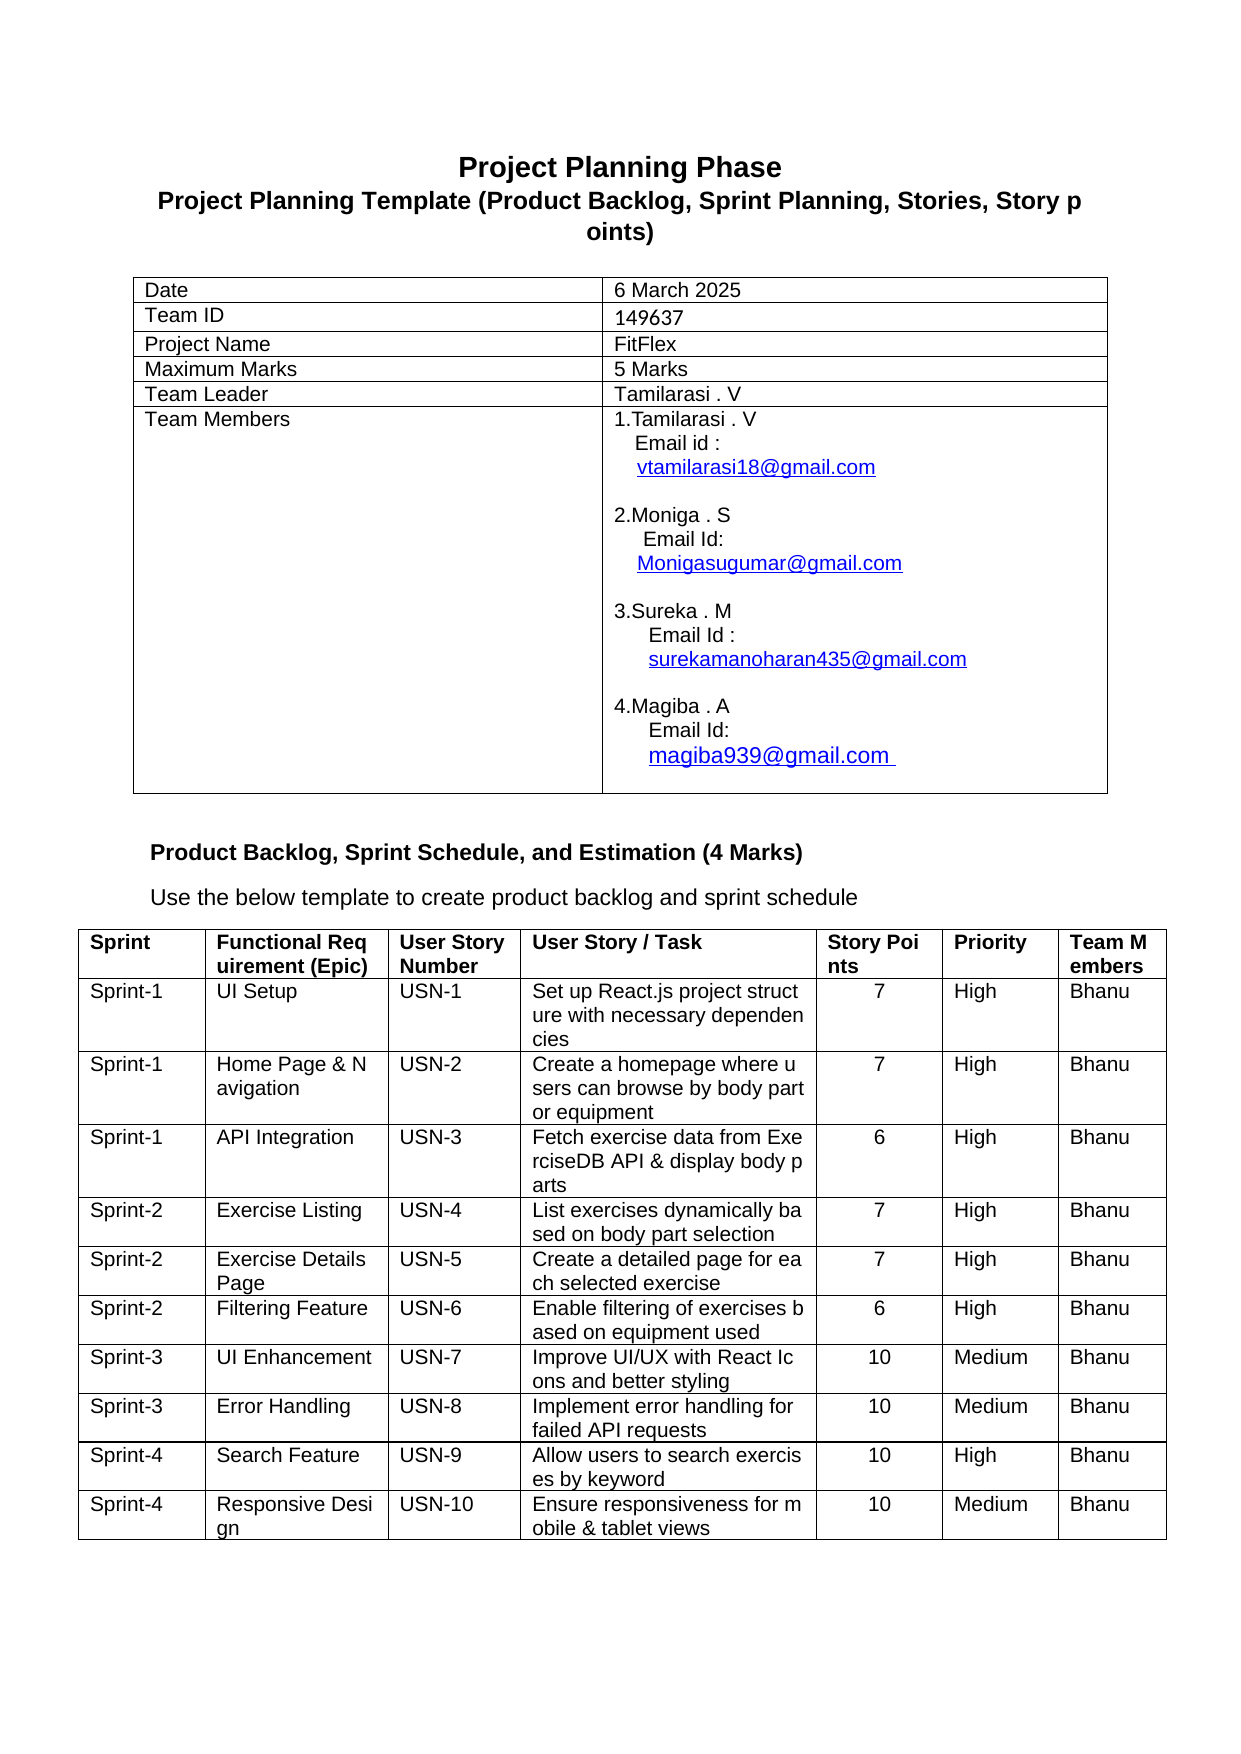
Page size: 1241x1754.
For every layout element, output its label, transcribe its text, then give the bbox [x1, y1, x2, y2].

table_cell Bhanu [1059, 1491, 1166, 1539]
table_cell Set up React.js project structure with necessary dependencies [521, 979, 816, 1051]
table_header User Story / Task [521, 930, 816, 978]
table_cell High [943, 979, 1058, 1051]
table_cell Allow users to search exercises by keyword [521, 1443, 816, 1490]
table_cell High [943, 1247, 1058, 1294]
table_cell Bhanu [1059, 1052, 1166, 1124]
table_header 6 March 2025 [603, 278, 1107, 302]
table_cell UI Enhancement [206, 1345, 388, 1392]
table_cell UI Setup [206, 979, 388, 1051]
table_cell Home Page & Navigation [206, 1052, 388, 1124]
table_cell Implement error handling for failed API requests [521, 1394, 816, 1441]
table_cell Fetch exercise data from ExerciseDB API & display body parts [521, 1125, 816, 1197]
table_header Team Members [1059, 930, 1166, 978]
table_cell 7 [817, 1198, 942, 1246]
table_cell 6 [817, 1125, 942, 1197]
table_header Priority [943, 930, 1058, 978]
table_cell Sprint-3 [79, 1394, 205, 1441]
table_cell USN-3 [389, 1125, 520, 1197]
table_cell Exercise Details Page [206, 1247, 388, 1294]
table_cell 149637 [603, 303, 1107, 331]
table_cell Ensure responsiveness for mobile & tablet views [521, 1491, 816, 1539]
table_cell Sprint-2 [79, 1247, 205, 1294]
table_cell Create a detailed page for each selected exercise [521, 1247, 816, 1294]
table_cell Enable filtering of exercises based on equipment used [521, 1296, 816, 1343]
table_cell Bhanu [1059, 1394, 1166, 1441]
table_cell USN-8 [389, 1394, 520, 1441]
table_cell USN-4 [389, 1198, 520, 1246]
table_header Story Points [817, 930, 942, 978]
table_cell Improve UI/UX with React Icons and better styling [521, 1345, 816, 1392]
text Project Planning Phase [150, 150, 1090, 183]
table_cell USN-9 [389, 1443, 520, 1490]
table_header Date [134, 278, 602, 302]
table_cell Medium [943, 1491, 1058, 1539]
table_cell Exercise Listing [206, 1198, 388, 1246]
table_cell Medium [943, 1394, 1058, 1441]
table_cell Team Leader [134, 382, 602, 406]
table_cell 10 [817, 1443, 942, 1490]
table_cell Bhanu [1059, 1198, 1166, 1246]
table_cell USN-1 [389, 979, 520, 1051]
table_cell Search Feature [206, 1443, 388, 1490]
table_cell USN-2 [389, 1052, 520, 1124]
table_cell API Integration [206, 1125, 388, 1197]
table_cell 10 [817, 1394, 942, 1441]
table_cell 7 [817, 1247, 942, 1294]
table_cell Sprint-1 [79, 979, 205, 1051]
table_cell Bhanu [1059, 1345, 1166, 1392]
table_cell Sprint-1 [79, 1125, 205, 1197]
table_cell Bhanu [1059, 979, 1166, 1051]
table_cell Bhanu [1059, 1247, 1166, 1294]
table_cell High [943, 1052, 1058, 1124]
table_cell 1.Tamilarasi . V Email id : vtamilarasi18@gmail.com 2.Moniga . S Email Id: Monigasugumar@gmail.com 3.Sureka . M Email Id : surekamanoharan435@gmail.com 4.Magiba . A Email Id: magiba939@gmail.com [603, 407, 1107, 792]
table_cell Team Members [134, 407, 602, 792]
table_cell 6 [817, 1296, 942, 1343]
table_cell Sprint-2 [79, 1296, 205, 1343]
table_cell USN-5 [389, 1247, 520, 1294]
table_cell High [943, 1198, 1058, 1246]
table_cell FitFlex [603, 332, 1107, 356]
table_header Functional Requirement (Epic) [206, 930, 388, 978]
table_cell High [943, 1125, 1058, 1197]
table_cell Bhanu [1059, 1125, 1166, 1197]
table_cell Team ID [134, 303, 602, 331]
table_header User Story Number [389, 930, 520, 978]
table_cell High [943, 1296, 1058, 1343]
table_cell Tamilarasi . V [603, 382, 1107, 406]
table_cell Error Handling [206, 1394, 388, 1441]
table_cell 7 [817, 979, 942, 1051]
table_cell USN-6 [389, 1296, 520, 1343]
table_cell Bhanu [1059, 1296, 1166, 1343]
table_cell List exercises dynamically based on body part selection [521, 1198, 816, 1246]
table_cell Sprint-1 [79, 1052, 205, 1124]
table_cell Maximum Marks [134, 357, 602, 381]
text Use the below template to create product backlog and sprint schedule [150, 884, 1090, 910]
table_cell Responsive Design [206, 1491, 388, 1539]
table_cell High [943, 1443, 1058, 1490]
text Product Backlog, Sprint Schedule, and Estimation (4 Marks) [150, 839, 1090, 865]
table_cell Sprint-4 [79, 1443, 205, 1490]
text Project Planning Template (Product Backlog, Sprint Planning, Stories, Story points) [150, 186, 1090, 246]
table_cell 10 [817, 1345, 942, 1392]
table_cell Filtering Feature [206, 1296, 388, 1343]
table_cell Create a homepage where users can browse by body part or equipment [521, 1052, 816, 1124]
table_cell 5 Marks [603, 357, 1107, 381]
table_cell 10 [817, 1491, 942, 1539]
table_cell USN-7 [389, 1345, 520, 1392]
table_cell USN-10 [389, 1491, 520, 1539]
table_cell Project Name [134, 332, 602, 356]
table_header Sprint [79, 930, 205, 978]
table_cell Medium [943, 1345, 1058, 1392]
table_cell Sprint-3 [79, 1345, 205, 1392]
table_cell 7 [817, 1052, 942, 1124]
table_cell Sprint-4 [79, 1491, 205, 1539]
table_cell Bhanu [1059, 1443, 1166, 1490]
table_cell Sprint-2 [79, 1198, 205, 1246]
